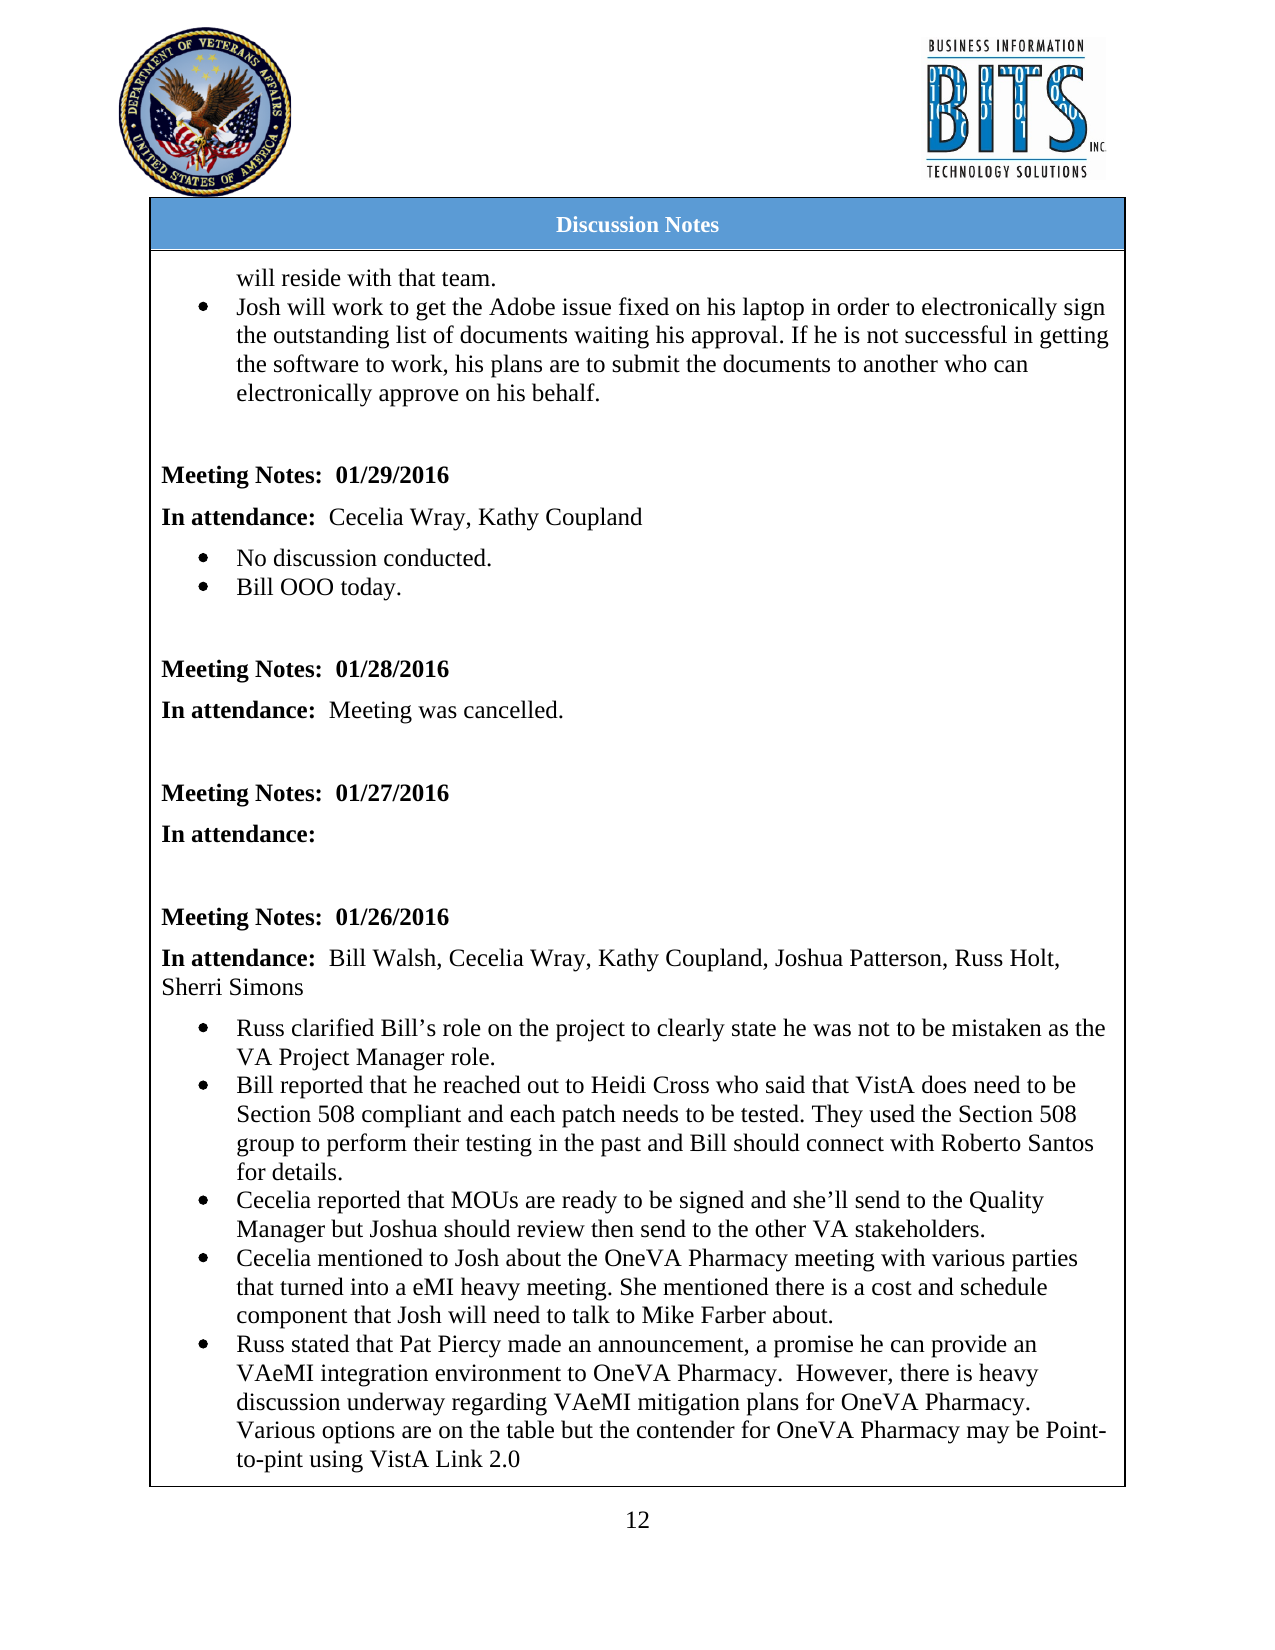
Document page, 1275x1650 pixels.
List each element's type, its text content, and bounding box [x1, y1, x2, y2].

picture [921, 37, 1107, 180]
table_header Discussion Notes [151, 198, 1124, 249]
picture [118, 27, 292, 197]
